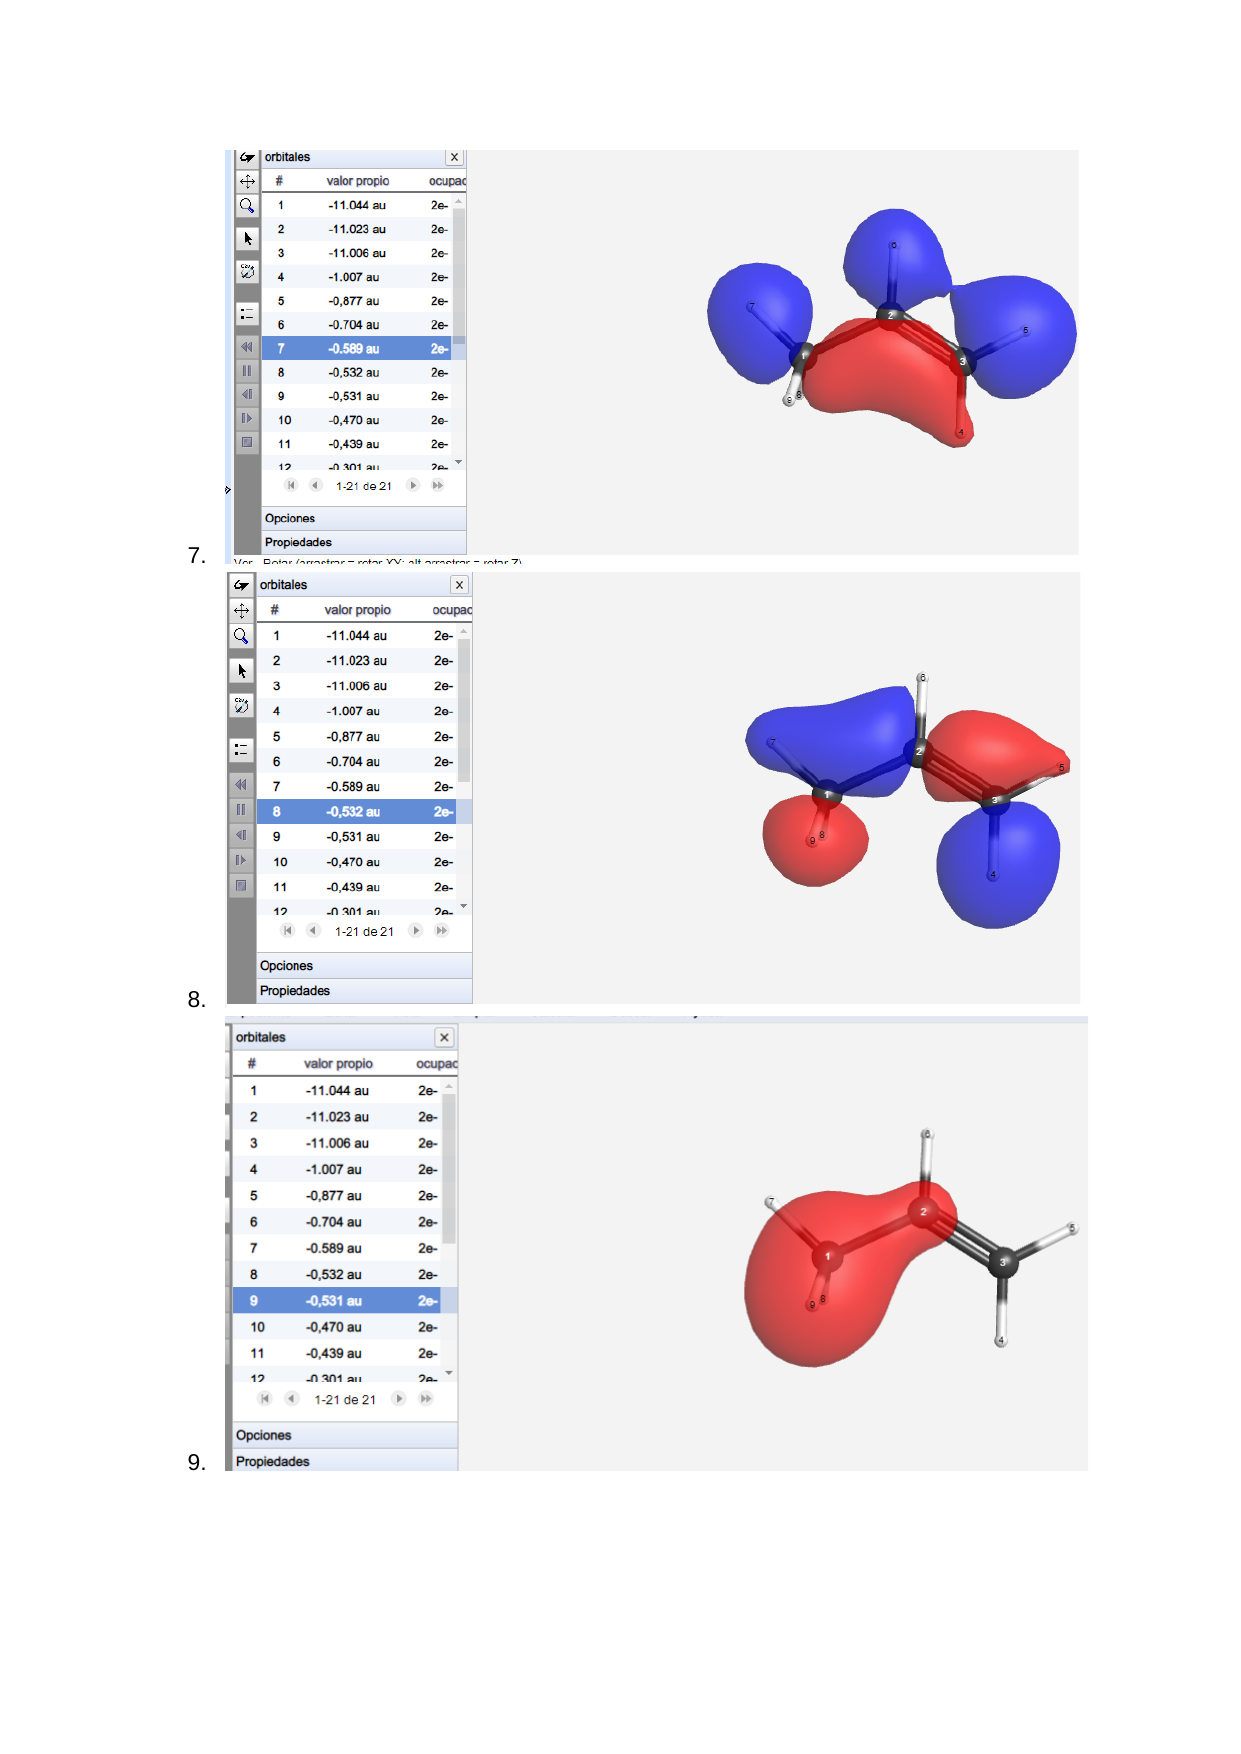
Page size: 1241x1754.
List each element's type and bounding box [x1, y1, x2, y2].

picture [225, 1016, 1089, 1471]
picture [225, 150, 1079, 564]
picture [225, 572, 1081, 1008]
